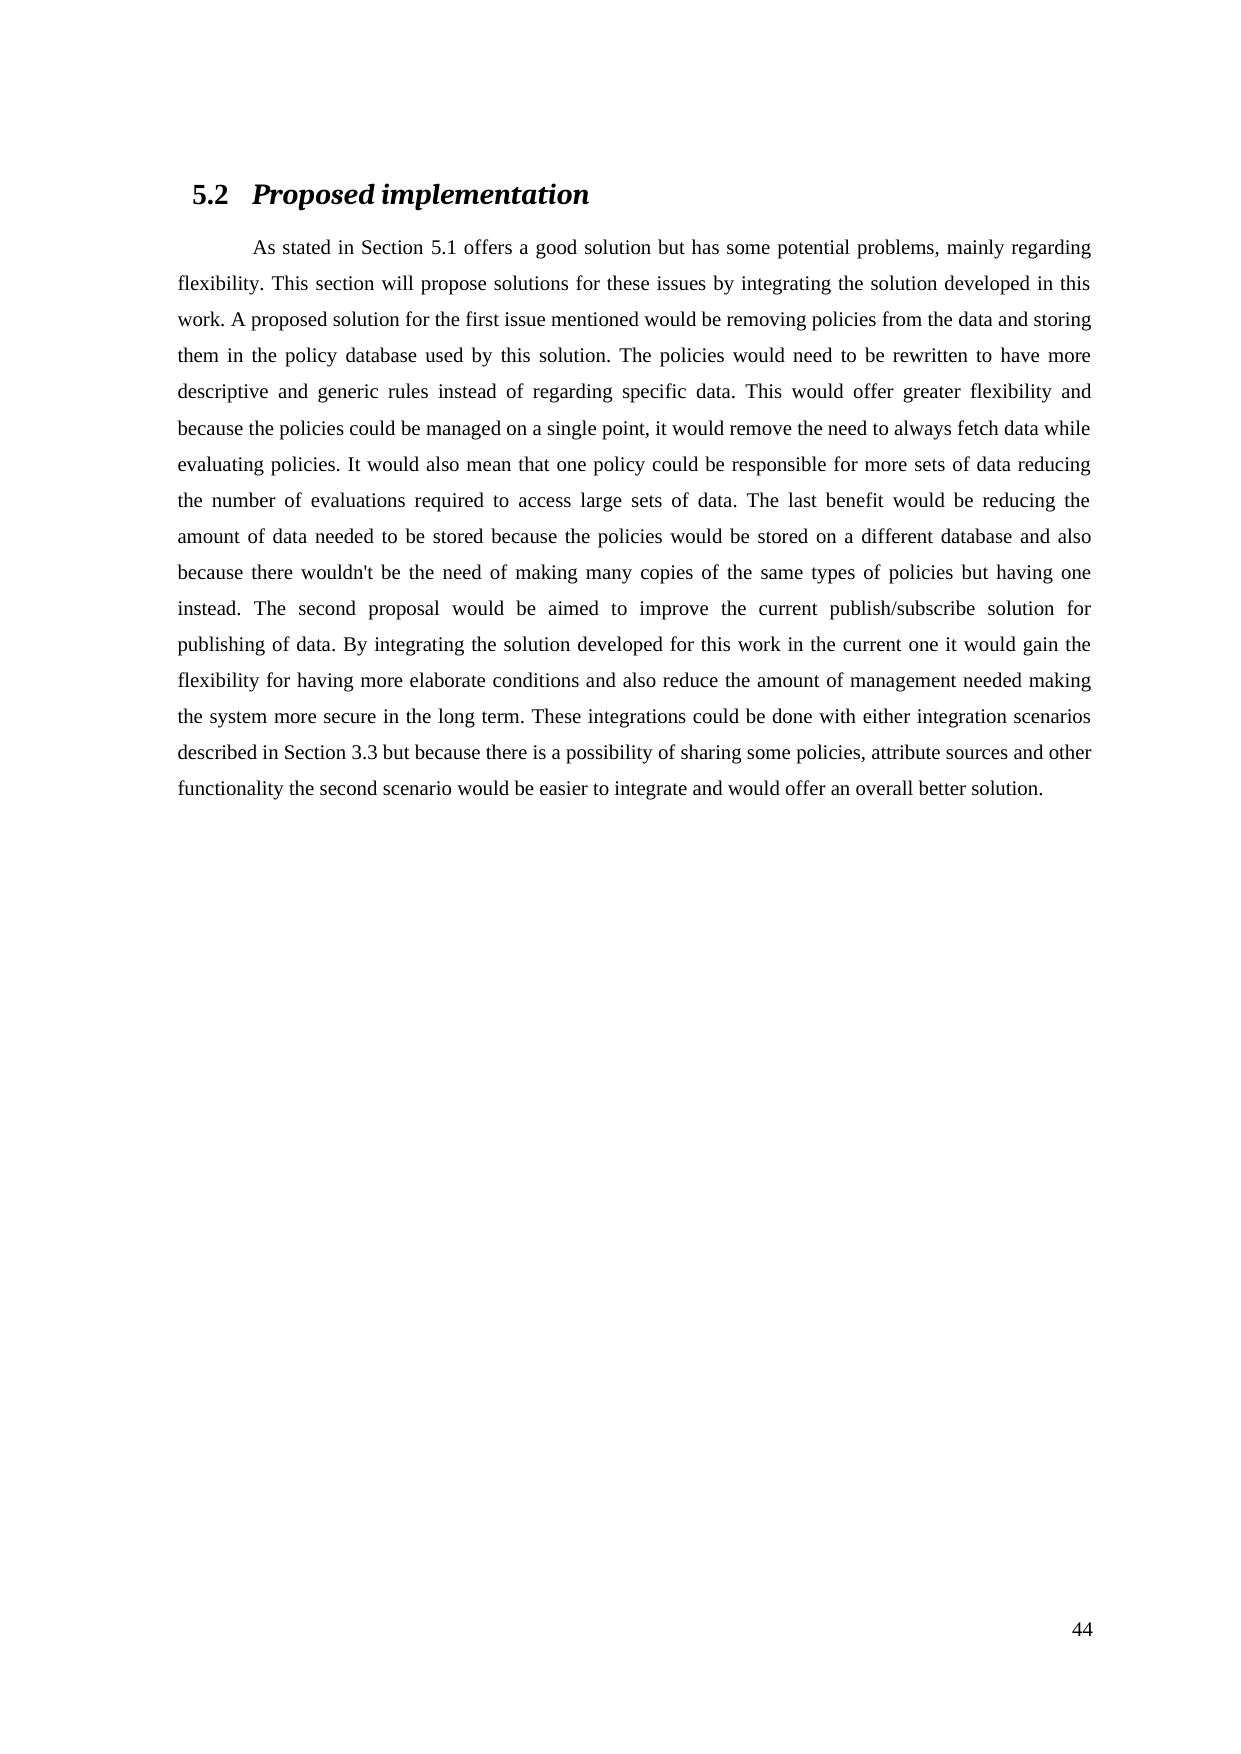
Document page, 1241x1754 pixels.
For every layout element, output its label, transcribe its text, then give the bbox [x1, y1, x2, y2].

text As stated in Section 5.1 offers a good solution but has some potential problems, mainly regarding flexibility. This section will propose solutions for these issues by integrating the solution developed in this work. A proposed solution for the first issue mentioned would be removing policies from the data and storing them in the policy database used by this solution. The policies would need to be rewritten to have more descriptive and generic rules instead of regarding specific data. This would offer greater flexibility and because the policies could be managed on a single point, it would remove the need to always fetch data while evaluating policies. It would also mean that one policy could be responsible for more sets of data reducing the number of evaluations required to access large sets of data. The last benefit would be reducing the amount of data needed to be stored because the policies would be stored on a different database and also because there wouldn't be the need of making many copies of the same types of policies but having one instead. The second proposal would be aimed to improve the current publish/subscribe solution for publishing of data. By integrating the solution developed for this work in the current one it would gain the flexibility for having more elaborate conditions and also reduce the amount of management needed making the system more secure in the long term. These integrations could be done with either integration scenarios described in Section 3.3 but because there is a possibility of sharing some policies, attribute sources and other functionality the second scenario would be easier to integrate and would offer an overall better solution. [177, 235, 1092, 800]
subtitle Proposed implementation [192, 177, 1092, 212]
